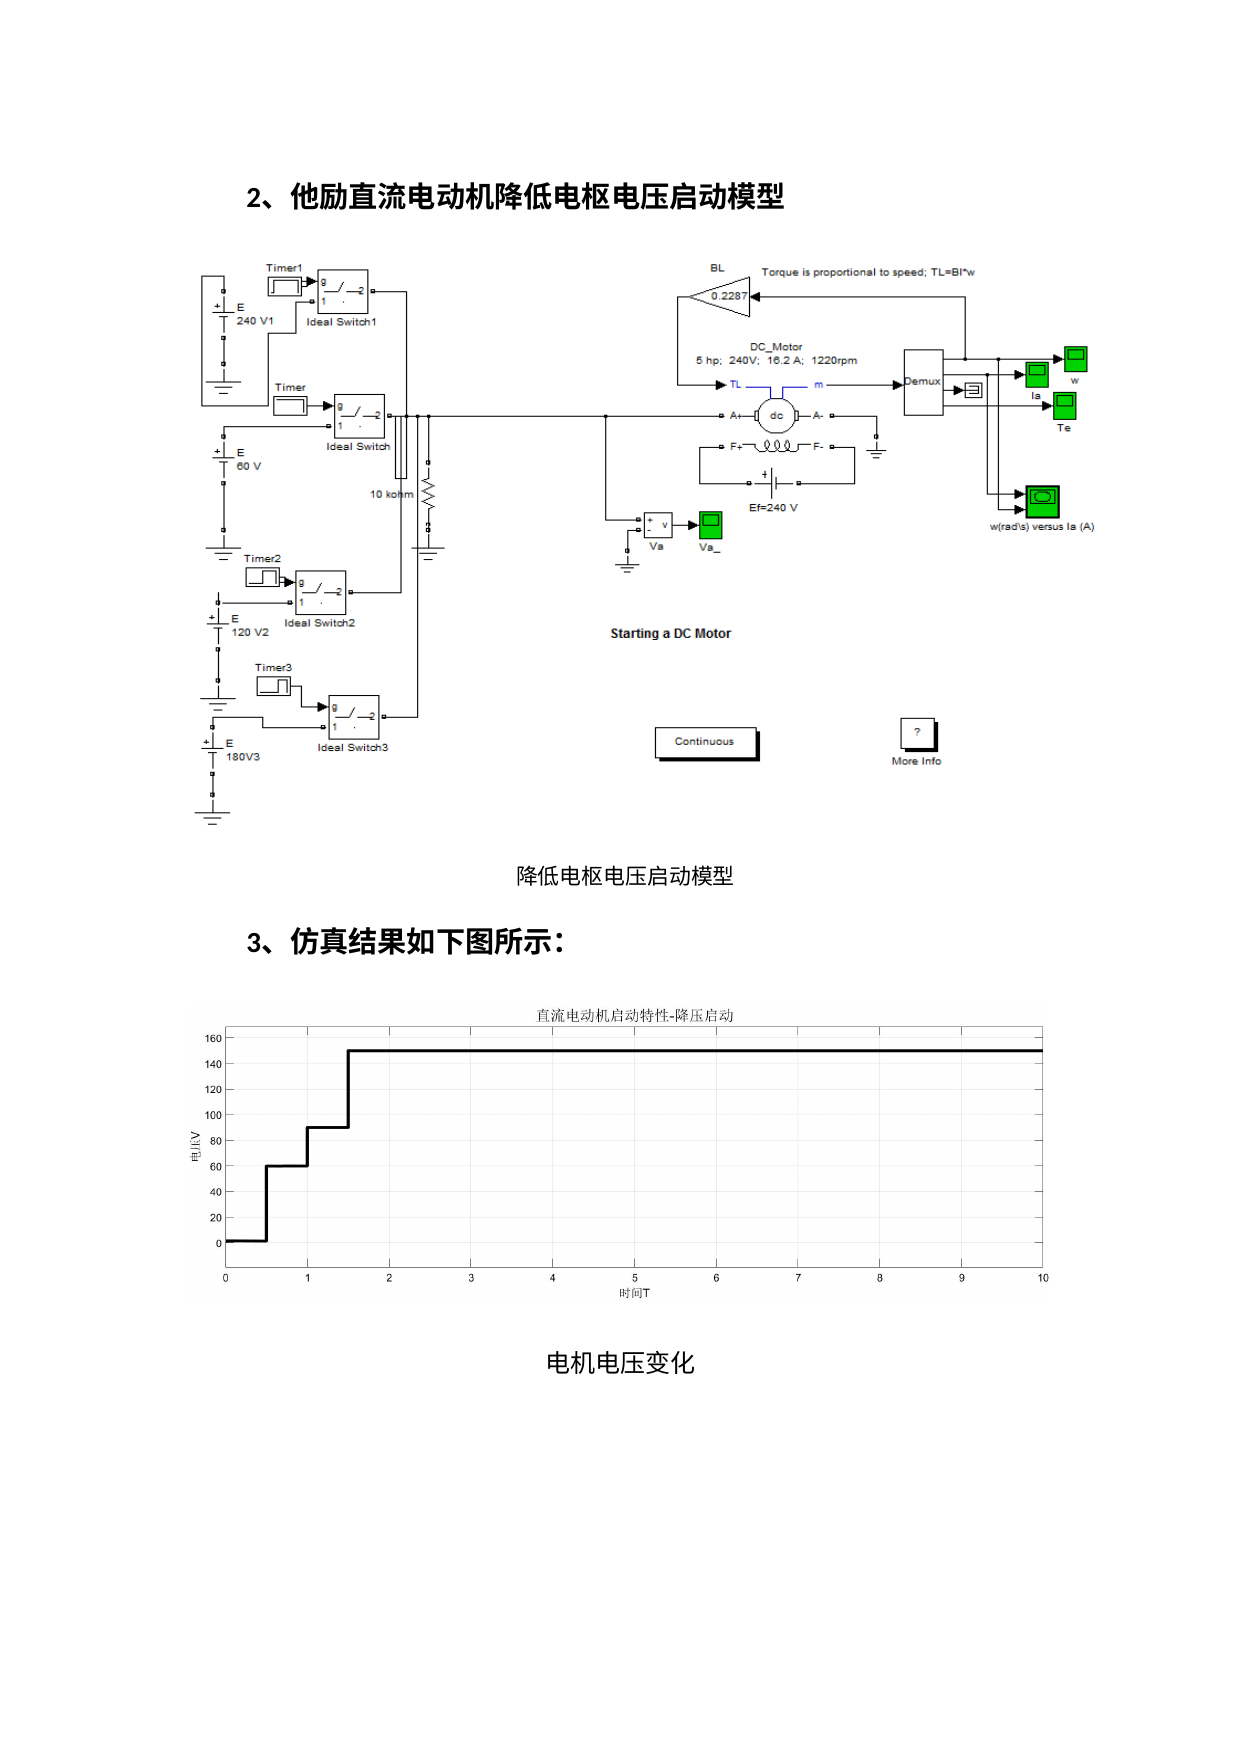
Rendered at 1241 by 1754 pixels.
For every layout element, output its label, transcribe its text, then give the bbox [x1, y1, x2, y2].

subtitle 3、仿真结果如下图所示： [187, 907, 1053, 972]
text 电机电压变化 [187, 1329, 1053, 1394]
subtitle 2、他励直流电动机降低电枢电压启动模型 [187, 162, 1053, 227]
picture [187, 1004, 1052, 1301]
picture [187, 258, 1133, 831]
text 降低电枢电压启动模型 [187, 859, 1053, 891]
